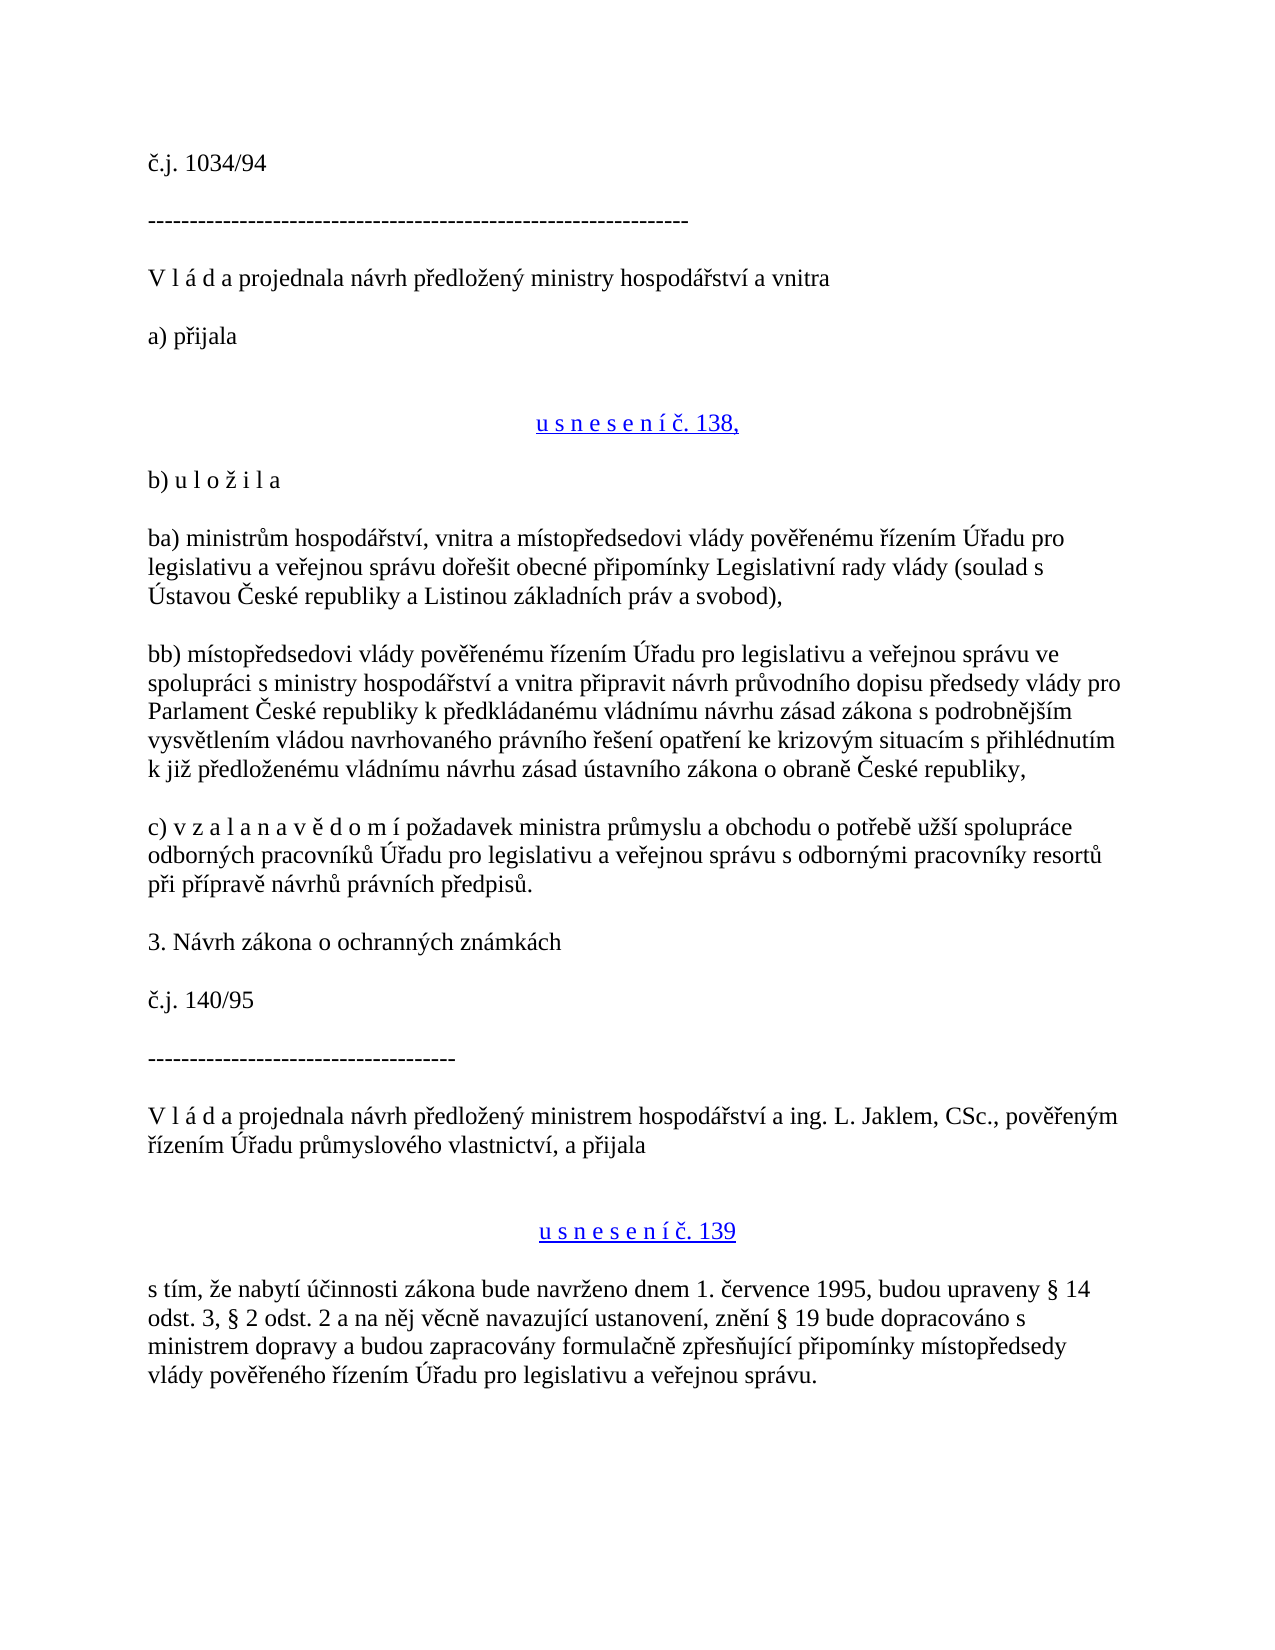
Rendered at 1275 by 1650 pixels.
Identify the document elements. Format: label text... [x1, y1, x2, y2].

text č.j. 140/95 [148, 985, 1127, 1014]
text ----------------------------------------------------------------- [148, 206, 1127, 234]
text a) přijala [148, 321, 1127, 350]
text s tím, že nabytí účinnosti zákona bude navrženo dnem 1. července 1995, budou upraveny § 14 odst. 3, § 2 odst. 2 a na něj věcně navazující ustanovení, znění § 19 bude dopracováno s ministrem dopravy a budou zapracovány formulačně zpřesňující připomínky místopředsedy vlády pověřeného řízením Úřadu pro legislativu a veřejnou správu. [148, 1245, 1127, 1389]
text u s n e s e n í č. 139 [148, 1188, 1127, 1245]
text c) v z a l a n a v ě d o m í požadavek ministra průmyslu a obchodu o potřebě užší spolupráce odborných pracovníků Úřadu pro legislativu a veřejnou správu s odbornými pracovníky resortů při přípravě návrhů právních předpisů. [148, 812, 1127, 898]
text V l á d a projednala návrh předložený ministrem hospodářství a ing. L. Jaklem, CSc., pověřeným řízením Úřadu průmyslového vlastnictví, a přijala [148, 1101, 1127, 1158]
text ------------------------------------- [148, 1043, 1127, 1072]
text ba) ministrům hospodářství, vnitra a místopředsedovi vlády pověřenému řízením Úřadu pro legislativu a veřejnou správu dořešit obecné připomínky Legislativní rady vlády (soulad s Ústavou České republiky a Listinou základních práv a svobod), [148, 523, 1127, 610]
text b) u l o ž i l a [148, 437, 1127, 494]
text 3. Návrh zákona o ochranných známkách [148, 927, 1127, 956]
text č.j. 1034/94 [148, 148, 1127, 176]
text V l á d a projednala návrh předložený ministry hospodářství a vnitra [148, 263, 1127, 292]
text bb) místopředsedovi vlády pověřenému řízením Úřadu pro legislativu a veřejnou správu ve spolupráci s ministry hospodářství a vnitra připravit návrh průvodního dopisu předsedy vlády pro Parlament České republiky k předkládanému vládnímu návrhu zásad zákona s podrobnějším vysvětlením vládou navrhovaného právního řešení opatření ke krizovým situacím s přihlédnutím k již předloženému vládnímu návrhu zásad ústavního zákona o obraně České republiky, [148, 639, 1127, 783]
text u s n e s e n í č. 138, [148, 379, 1127, 437]
